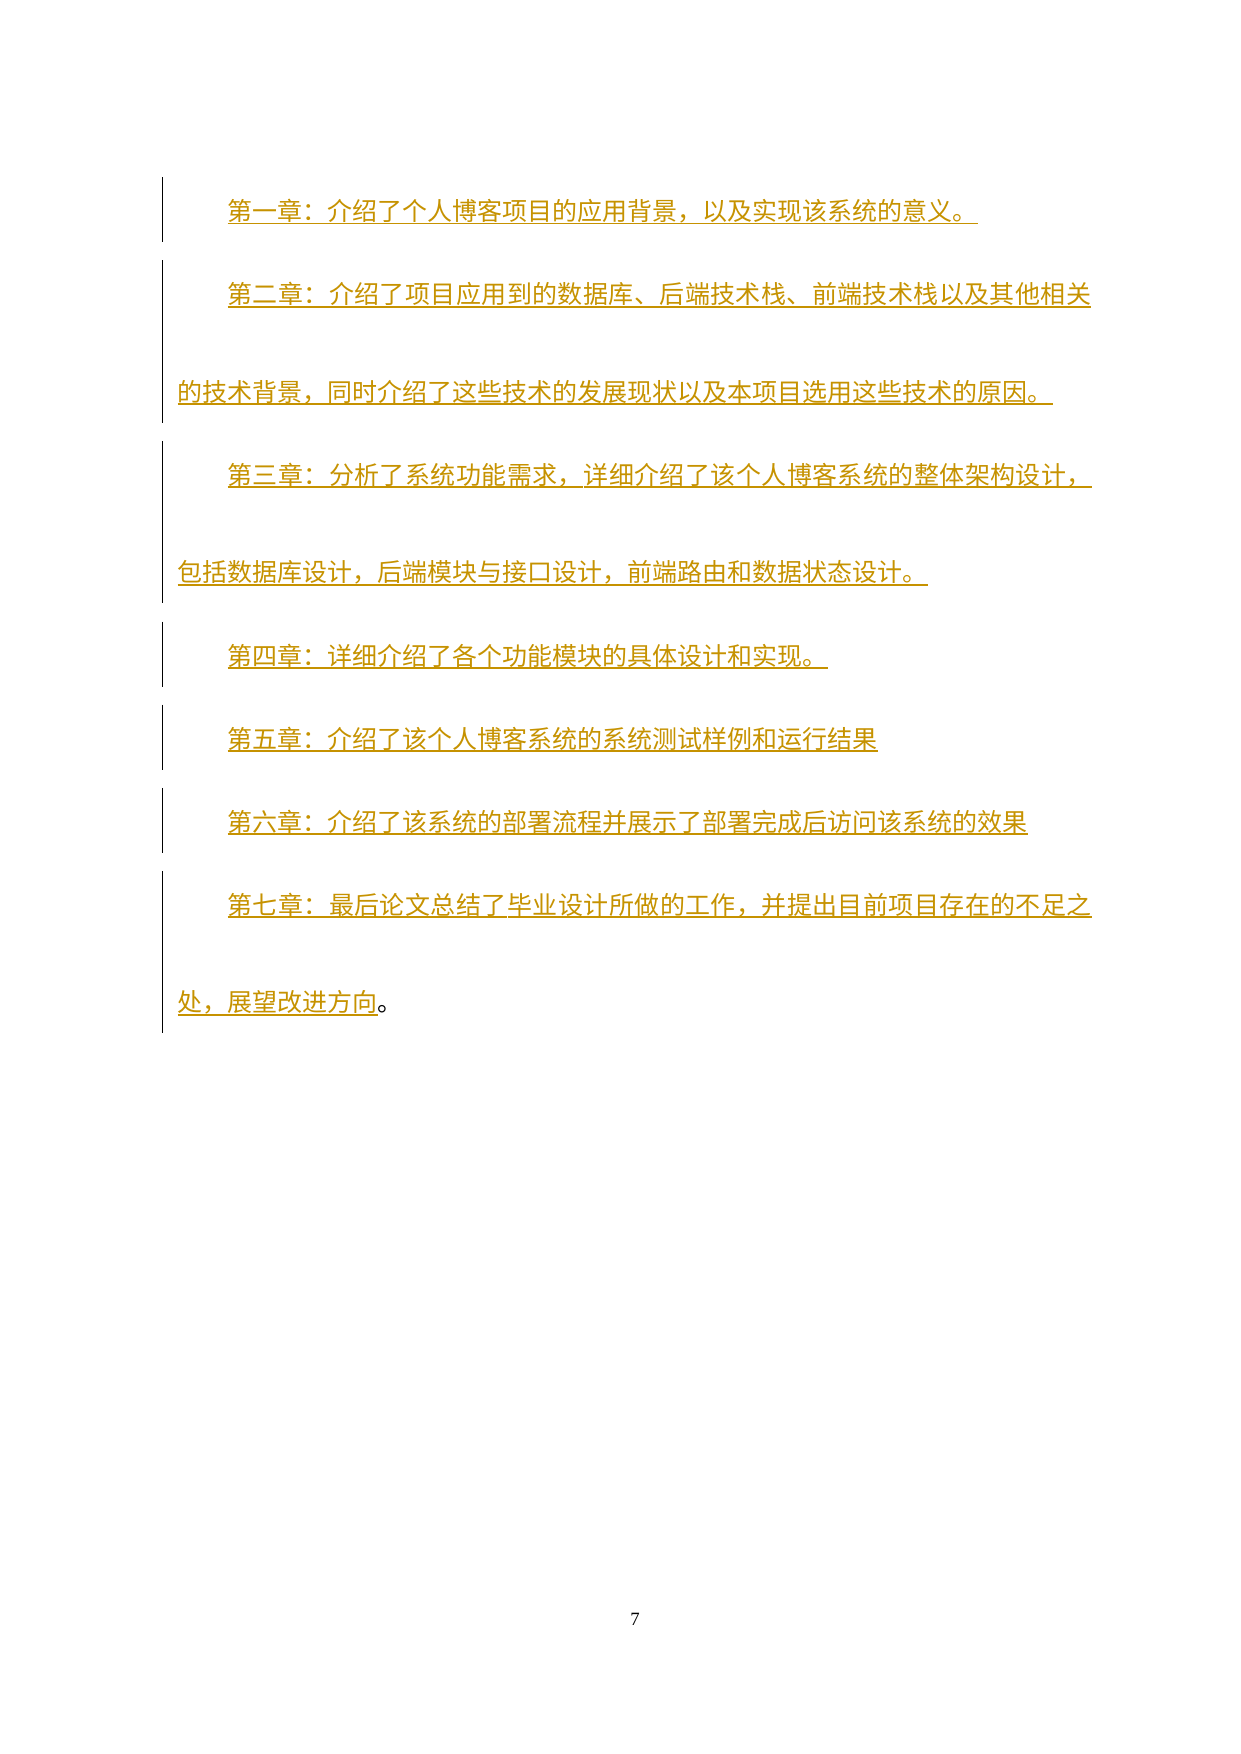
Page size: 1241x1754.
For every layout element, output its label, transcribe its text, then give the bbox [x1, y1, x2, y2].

text 。 [177, 871, 1092, 1033]
